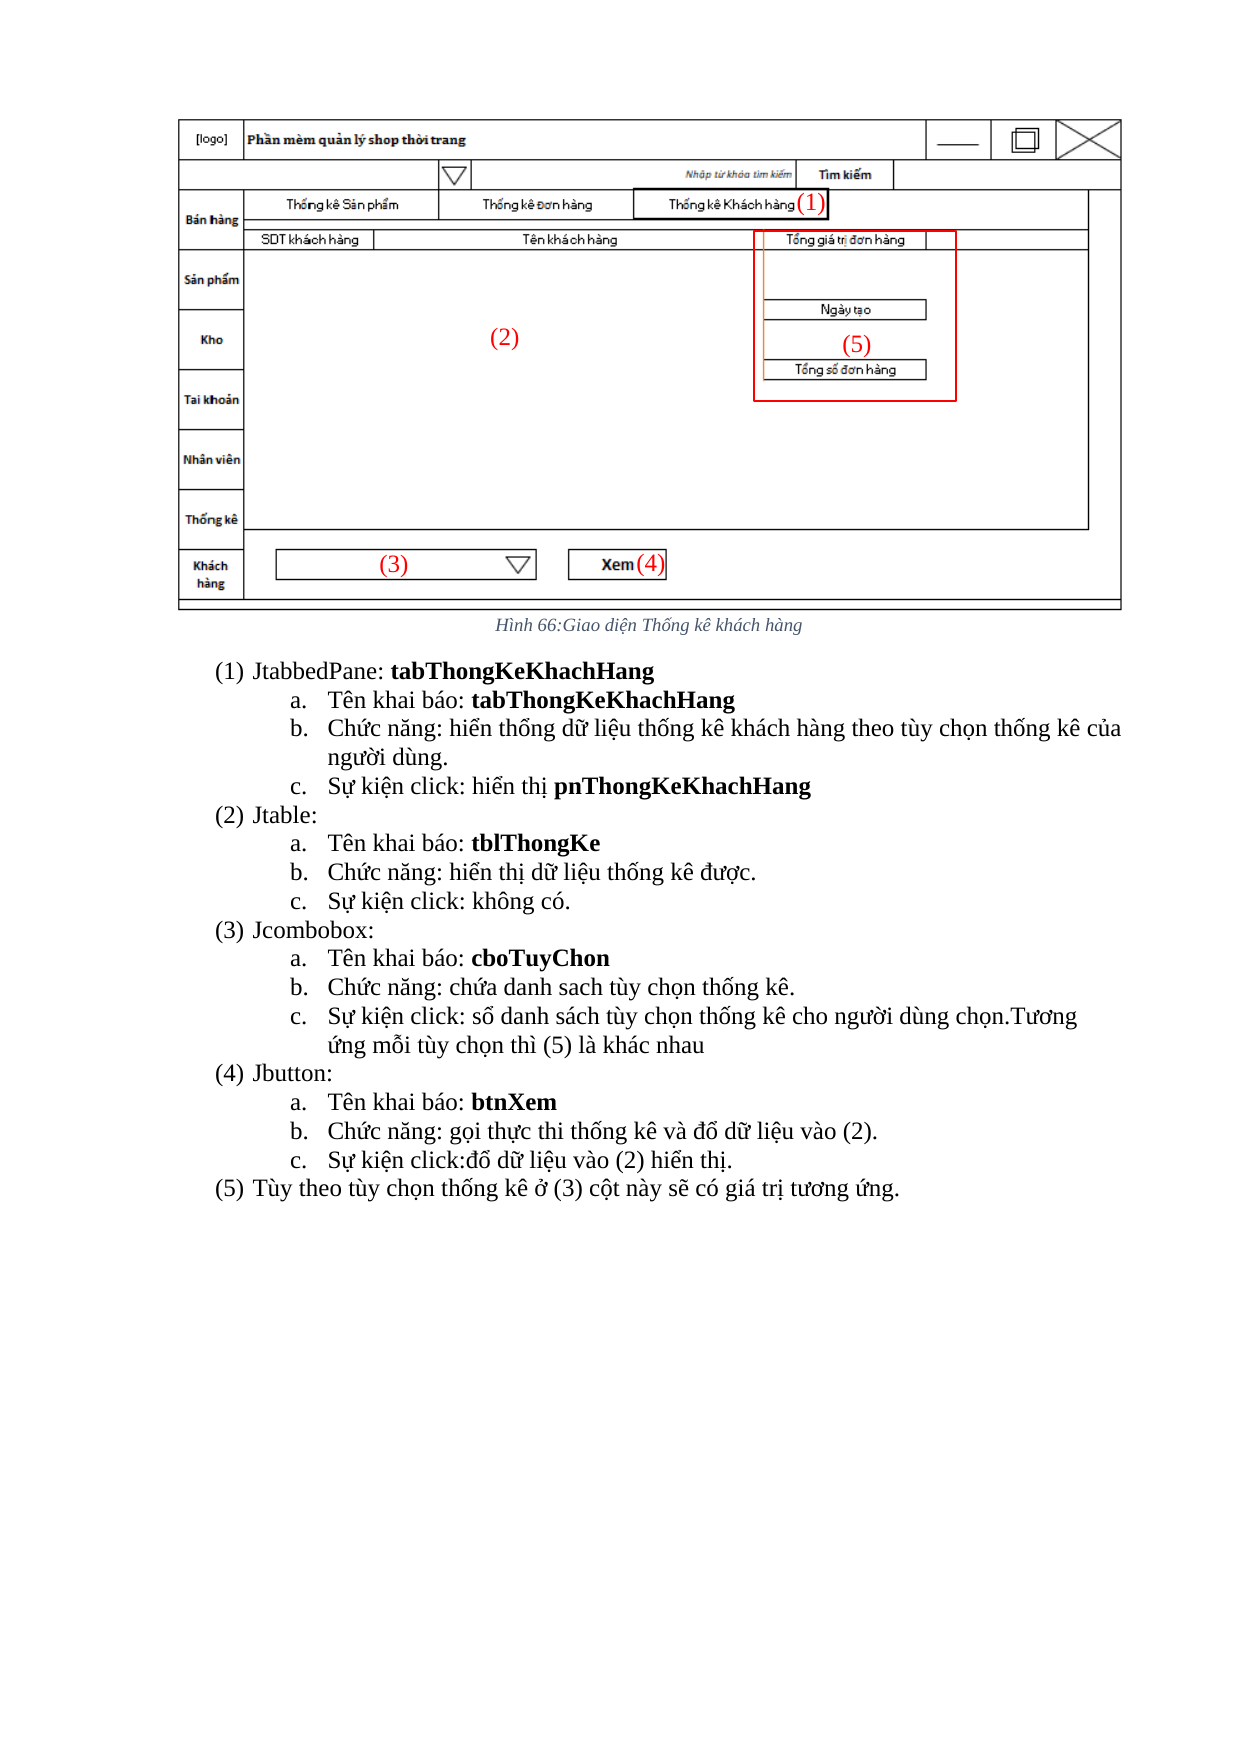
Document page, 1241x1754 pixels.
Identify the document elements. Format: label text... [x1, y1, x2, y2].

list Chức năng: hiển thị dữ liệu thống kê được. [290, 857, 1122, 886]
list Chức năng: chứa danh sach tùy chọn thống kê. [290, 972, 1122, 1001]
list Chức năng: hiển thổng dữ liệu thống kê khách hàng theo tùy chọn thống kê của người dùng. [290, 713, 1122, 771]
list Jbutton: [215, 1058, 1122, 1087]
list Tên khai báo: btnXem [290, 1087, 1122, 1116]
list Sự kiện click: không có. [290, 886, 1122, 915]
list Sự kiện click: sổ danh sách tùy chọn thống kê cho người dùng chọn.Tương ứng mỗi tùy chọn thì (5) là khác nhau [290, 1001, 1122, 1058]
list Tùy theo tùy chọn thống kê ở (3) cột này sẽ có giá trị tương ứng. [215, 1173, 1122, 1202]
list Tên khai báo: cboTuyChon [290, 943, 1122, 972]
list Chức năng: gọi thực thi thống kê và đổ dữ liệu vào (2). [290, 1116, 1122, 1145]
list Sự kiện click:đổ dữ liệu vào (2) hiển thị. [290, 1145, 1122, 1173]
list Sự kiện click: hiển thị pnThongKeKhachHang [290, 771, 1122, 800]
list Tên khai báo: tabThongKeKhachHang [290, 685, 1122, 713]
list Jcombobox: [215, 915, 1122, 943]
list JtabbedPane: tabThongKeKhachHang [215, 656, 1122, 685]
list Tên khai báo: tblThongKe [290, 828, 1122, 857]
picture [177, 118, 1123, 614]
list Jtable: [215, 800, 1122, 828]
